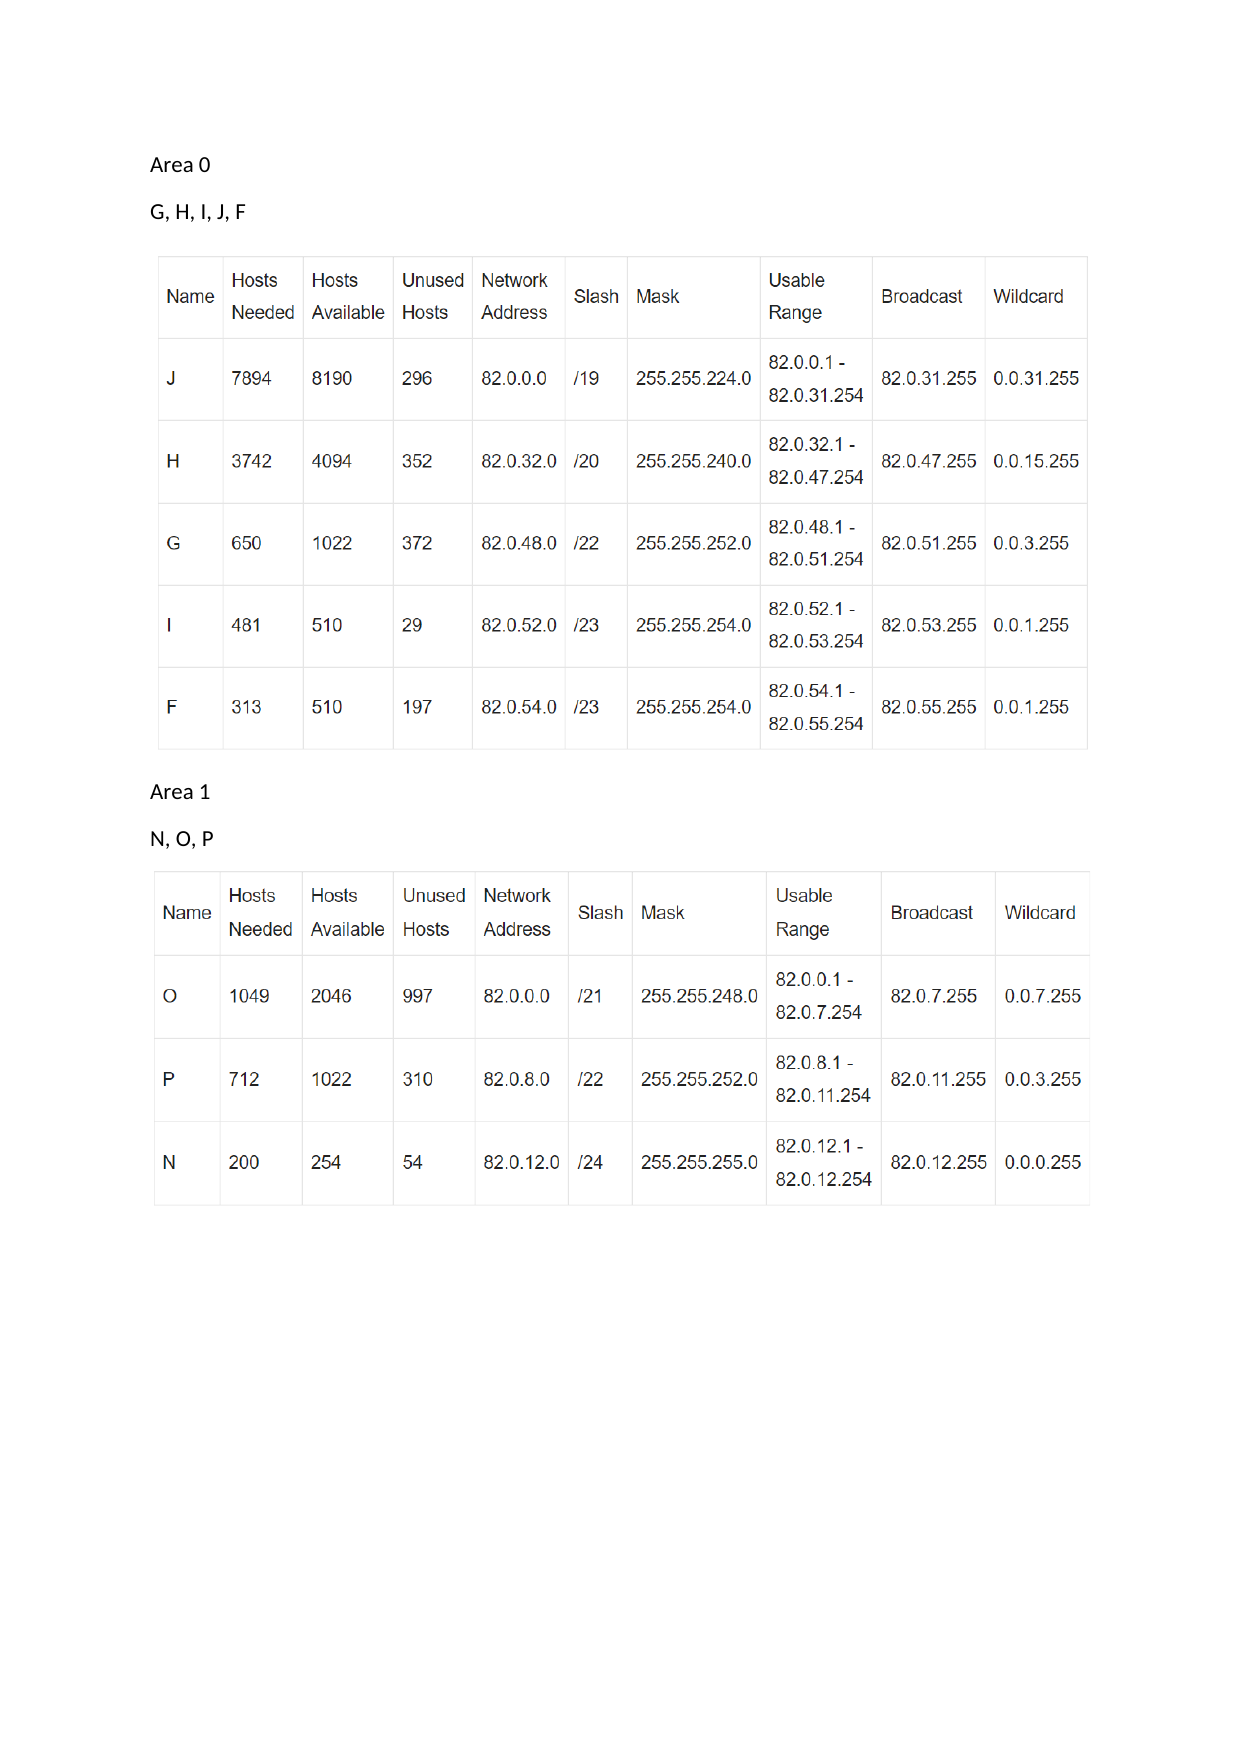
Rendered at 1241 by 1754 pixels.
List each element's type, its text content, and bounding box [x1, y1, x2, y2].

text Area 0 [150, 150, 1090, 178]
picture [150, 243, 1091, 758]
picture [150, 870, 1091, 1206]
text G, H, I, J, F [150, 197, 1090, 225]
text N, O, P [150, 824, 1090, 852]
text Area 1 [150, 777, 1090, 805]
